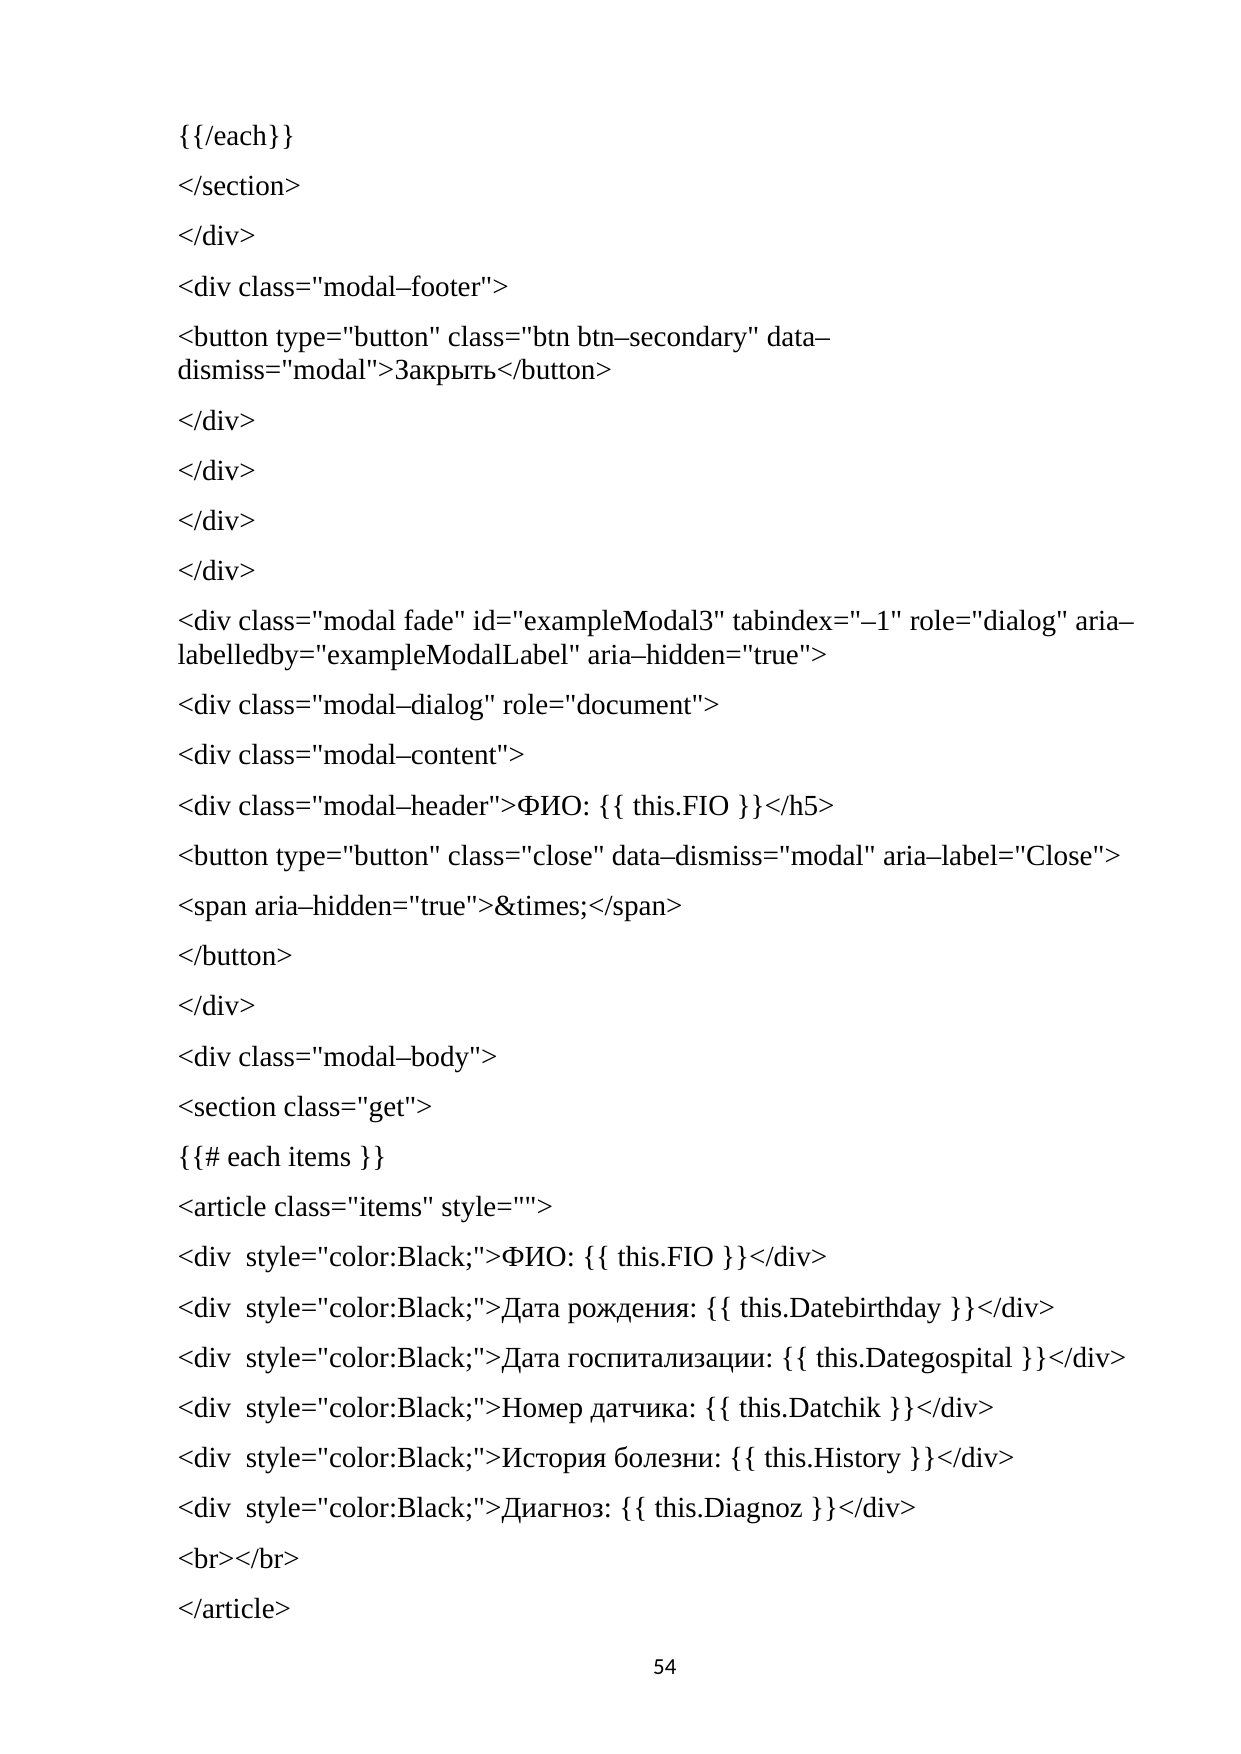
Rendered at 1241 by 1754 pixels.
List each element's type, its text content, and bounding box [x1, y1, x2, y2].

text <div style="color:Black;">История болезни: {{ this.History }}</div> [177, 1440, 1152, 1474]
text </button> [177, 938, 1152, 972]
text </div> [177, 453, 1152, 486]
text </div> [177, 553, 1152, 587]
text <div class="modal–footer"> [177, 269, 1152, 302]
text <div class="modal–content"> [177, 737, 1152, 771]
text {{# each items }} [177, 1139, 1152, 1173]
text <div style="color:Black;">Номер датчика: {{ this.Datchik }}</div> [177, 1390, 1152, 1424]
text <div class="modal fade" id="exampleModal3" tabindex="–1" role="dialog" aria–labelledby="exampleModalLabel" aria–hidden="true"> [177, 603, 1152, 671]
text <div class="modal–header">ФИО: {{ this.FIO }}</h5> [177, 788, 1152, 821]
text <br></br> [177, 1541, 1152, 1574]
text <div style="color:Black;">Дата госпитализации: {{ this.Dategospital }}</div> [177, 1340, 1152, 1373]
text <div style="color:Black;">Дата рождения: {{ this.Datebirthday }}</div> [177, 1290, 1152, 1323]
text </div> [177, 403, 1152, 436]
text <article class="items" style=""> [177, 1189, 1152, 1223]
text <button type="button" class="btn btn–secondary" data–dismiss="modal">Закрыть</button> [177, 319, 1152, 386]
text <section class="get"> [177, 1089, 1152, 1122]
text </div> [177, 503, 1152, 537]
text </article> [177, 1591, 1152, 1624]
text <div style="color:Black;">Диагноз: {{ this.Diagnoz }}</div> [177, 1491, 1152, 1524]
text </div> [177, 218, 1152, 252]
text </div> [177, 988, 1152, 1022]
text <div class="modal–dialog" role="document"> [177, 687, 1152, 721]
text <div class="modal–body"> [177, 1039, 1152, 1072]
text {{/each}} [177, 118, 1152, 152]
text <span aria–hidden="true">&times;</span> [177, 888, 1152, 922]
text <div style="color:Black;">ФИО: {{ this.FIO }}</div> [177, 1239, 1152, 1273]
text <button type="button" class="close" data–dismiss="modal" aria–label="Close"> [177, 838, 1152, 871]
text </section> [177, 168, 1152, 202]
